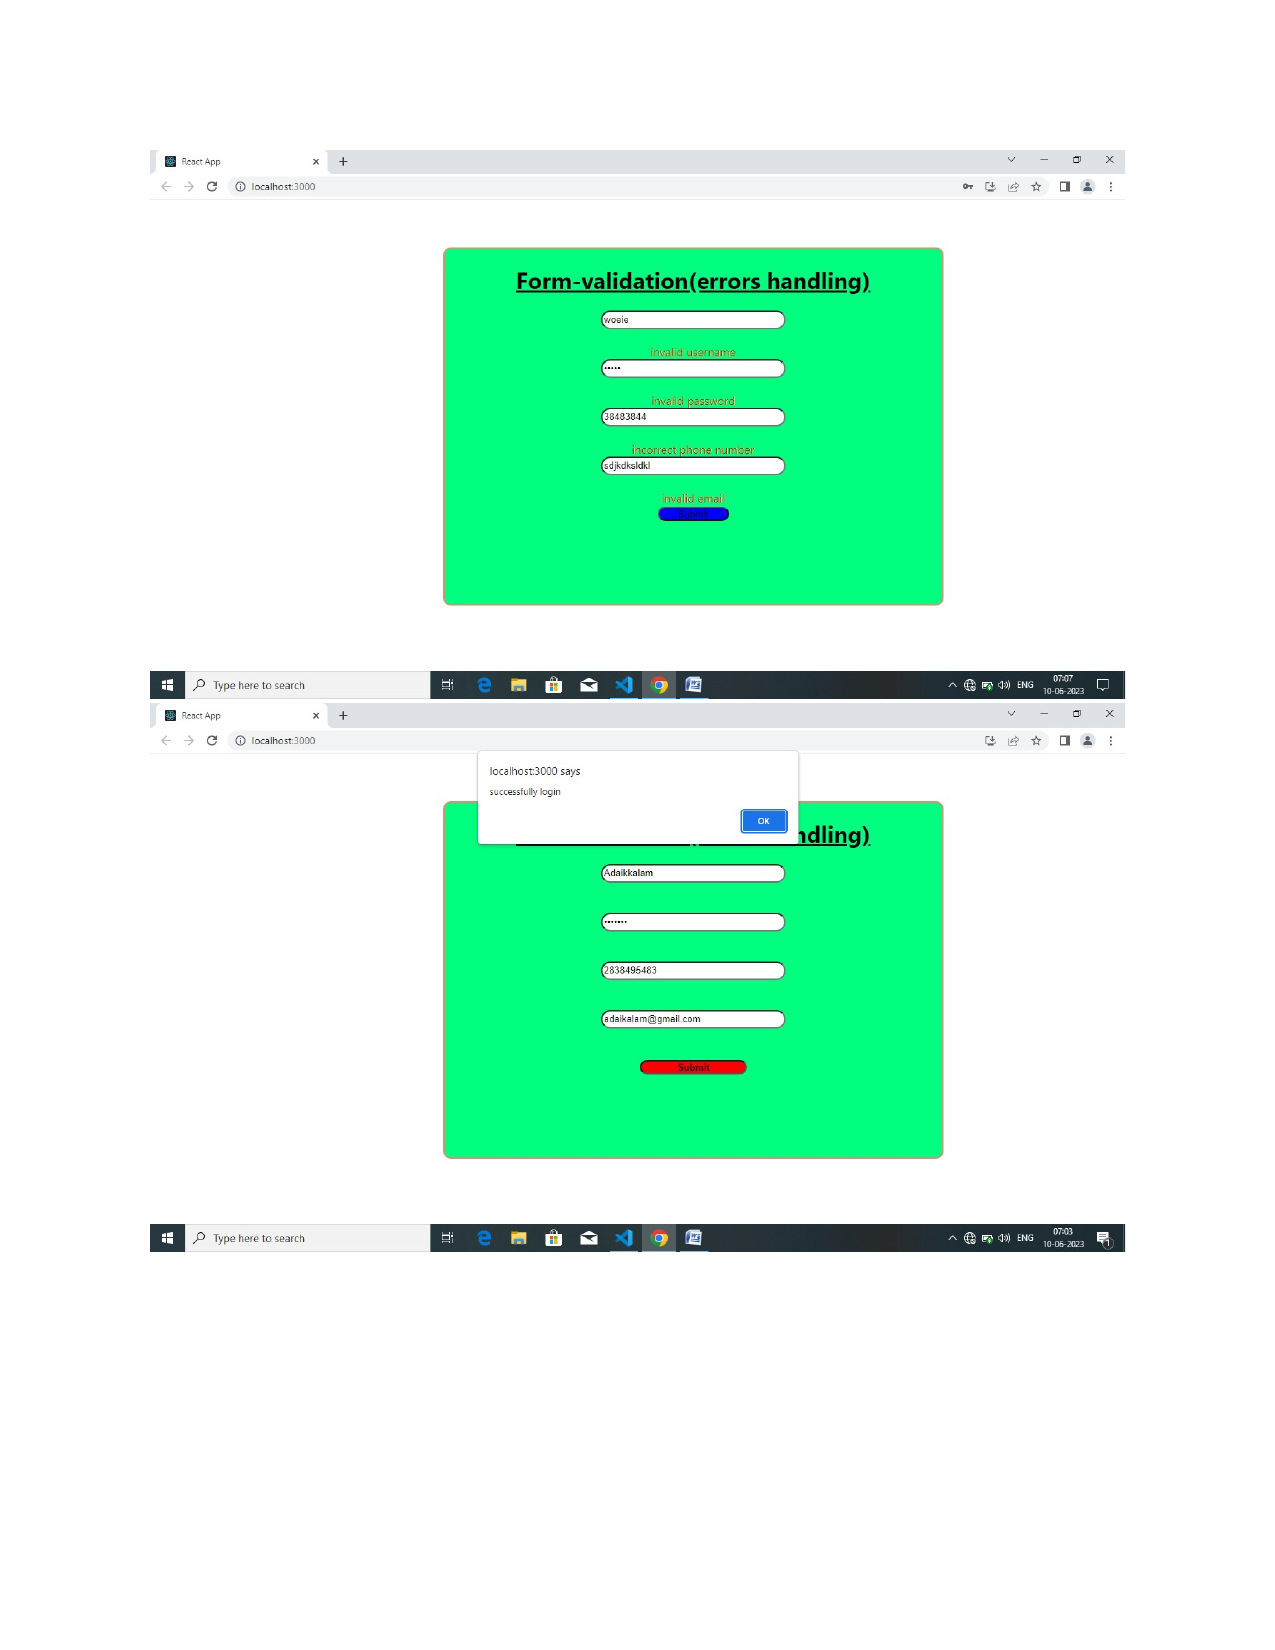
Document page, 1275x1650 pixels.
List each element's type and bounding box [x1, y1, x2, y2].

picture [150, 150, 1125, 699]
picture [150, 703, 1125, 1252]
